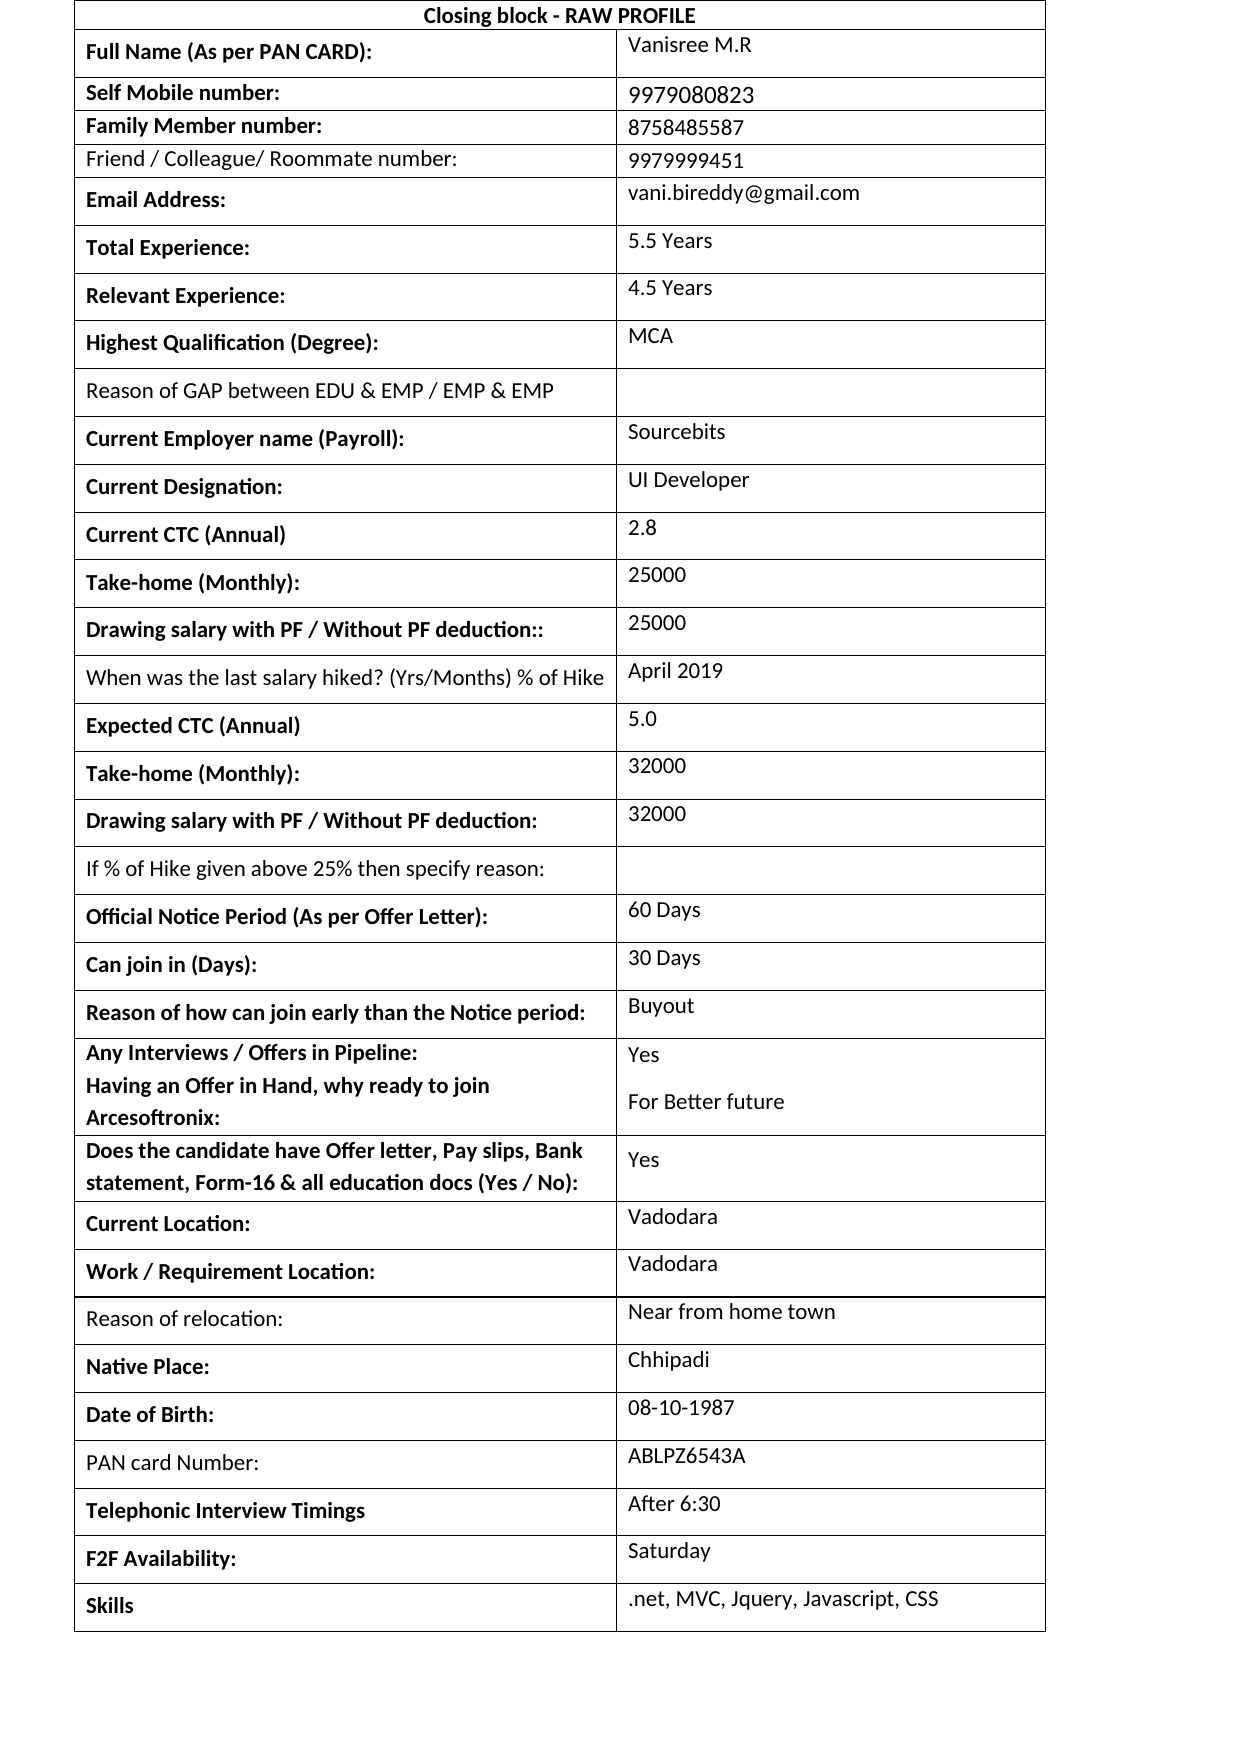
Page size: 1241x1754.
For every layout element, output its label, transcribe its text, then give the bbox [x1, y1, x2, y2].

table_cell 25000 [617, 608, 1045, 655]
table_cell Saturday [617, 1536, 1045, 1583]
table_cell 2.8 [617, 513, 1045, 559]
table_cell 8758485587 [617, 111, 1045, 143]
table_cell Total Experience: [75, 226, 616, 272]
table_cell When was the last salary hiked? (Yrs/Months) % of Hike [75, 656, 616, 703]
table_cell F2F Availability: [75, 1536, 616, 1583]
table_cell Email Address: [75, 178, 616, 225]
table_cell [617, 369, 1045, 416]
table_cell Reason of how can join early than the Notice period: [75, 991, 616, 1037]
table_cell Chhipadi [617, 1345, 1045, 1392]
table_cell UI Developer [617, 465, 1045, 512]
table_cell Friend / Colleague/ Roommate number: [75, 145, 616, 177]
table_cell PAN card Number: [75, 1441, 616, 1488]
table_cell 30 Days [617, 943, 1045, 990]
table_cell After 6:30 [617, 1489, 1045, 1535]
table_cell April 2019 [617, 656, 1045, 703]
table_cell Any Interviews / Offers in Pipeline: Having an Offer in Hand, why ready to join Arcesoftronix: [75, 1039, 616, 1135]
table_cell 9979999451 [617, 145, 1045, 177]
table_cell 60 Days [617, 895, 1045, 942]
table_cell Vadodara [617, 1250, 1045, 1296]
table_cell Vadodara [617, 1202, 1045, 1248]
table_cell 5.5 Years [617, 226, 1045, 272]
table_cell Work / Requirement Location: [75, 1250, 616, 1296]
table_cell Native Place: [75, 1345, 616, 1392]
table_cell Take-home (Monthly): [75, 560, 616, 607]
table_cell Current Designation: [75, 465, 616, 512]
table_cell Does the candidate have Offer letter, Pay slips, Bank statement, Form-16 & all education docs (Yes / No): [75, 1136, 616, 1201]
table_cell Skills [75, 1584, 616, 1631]
table_cell Current Employer name (Payroll): [75, 417, 616, 464]
table_cell Date of Birth: [75, 1393, 616, 1440]
table_cell Expected CTC (Annual) [75, 704, 616, 751]
table_cell Sourcebits [617, 417, 1045, 464]
table_cell Near from home town [617, 1298, 1045, 1344]
table_cell Family Member number: [75, 111, 616, 143]
table_cell Reason of GAP between EDU & EMP / EMP & EMP [75, 369, 616, 416]
table_cell 32000 [617, 752, 1045, 798]
table_cell 08-10-1987 [617, 1393, 1045, 1440]
table_cell 25000 [617, 560, 1045, 607]
table_cell Current Location: [75, 1202, 616, 1248]
table_cell 32000 [617, 800, 1045, 846]
table_cell Full Name (As per PAN CARD): [75, 30, 616, 77]
table_cell Relevant Experience: [75, 274, 616, 320]
table_cell Reason of relocation: [75, 1298, 616, 1344]
table_cell .net, MVC, Jquery, Javascript, CSS [617, 1584, 1045, 1631]
table_cell Official Notice Period (As per Offer Letter): [75, 895, 616, 942]
table_cell Current CTC (Annual) [75, 513, 616, 559]
table_cell 4.5 Years [617, 274, 1045, 320]
table_cell Take-home (Monthly): [75, 752, 616, 798]
table_cell Vanisree M.R [617, 30, 1045, 77]
table_cell Yes [617, 1136, 1045, 1201]
table_cell Buyout [617, 991, 1045, 1037]
table_cell If % of Hike given above 25% then specify reason: [75, 847, 616, 894]
table_header Closing block - RAW PROFILE [75, 1, 1045, 29]
table_cell Highest Qualification (Degree): [75, 321, 616, 368]
table_cell ABLPZ6543A [617, 1441, 1045, 1488]
table_cell Yes For Better future [617, 1039, 1045, 1135]
table_cell 9979080823 [617, 78, 1045, 110]
table_cell Telephonic Interview Timings [75, 1489, 616, 1535]
table_cell [617, 847, 1045, 894]
table_cell Drawing salary with PF / Without PF deduction: [75, 800, 616, 846]
table_cell vani.bireddy@gmail.com [617, 178, 1045, 225]
table_cell Can join in (Days): [75, 943, 616, 990]
table_cell MCA [617, 321, 1045, 368]
table_cell 5.0 [617, 704, 1045, 751]
table_cell Self Mobile number: [75, 78, 616, 110]
table_cell Drawing salary with PF / Without PF deduction:: [75, 608, 616, 655]
